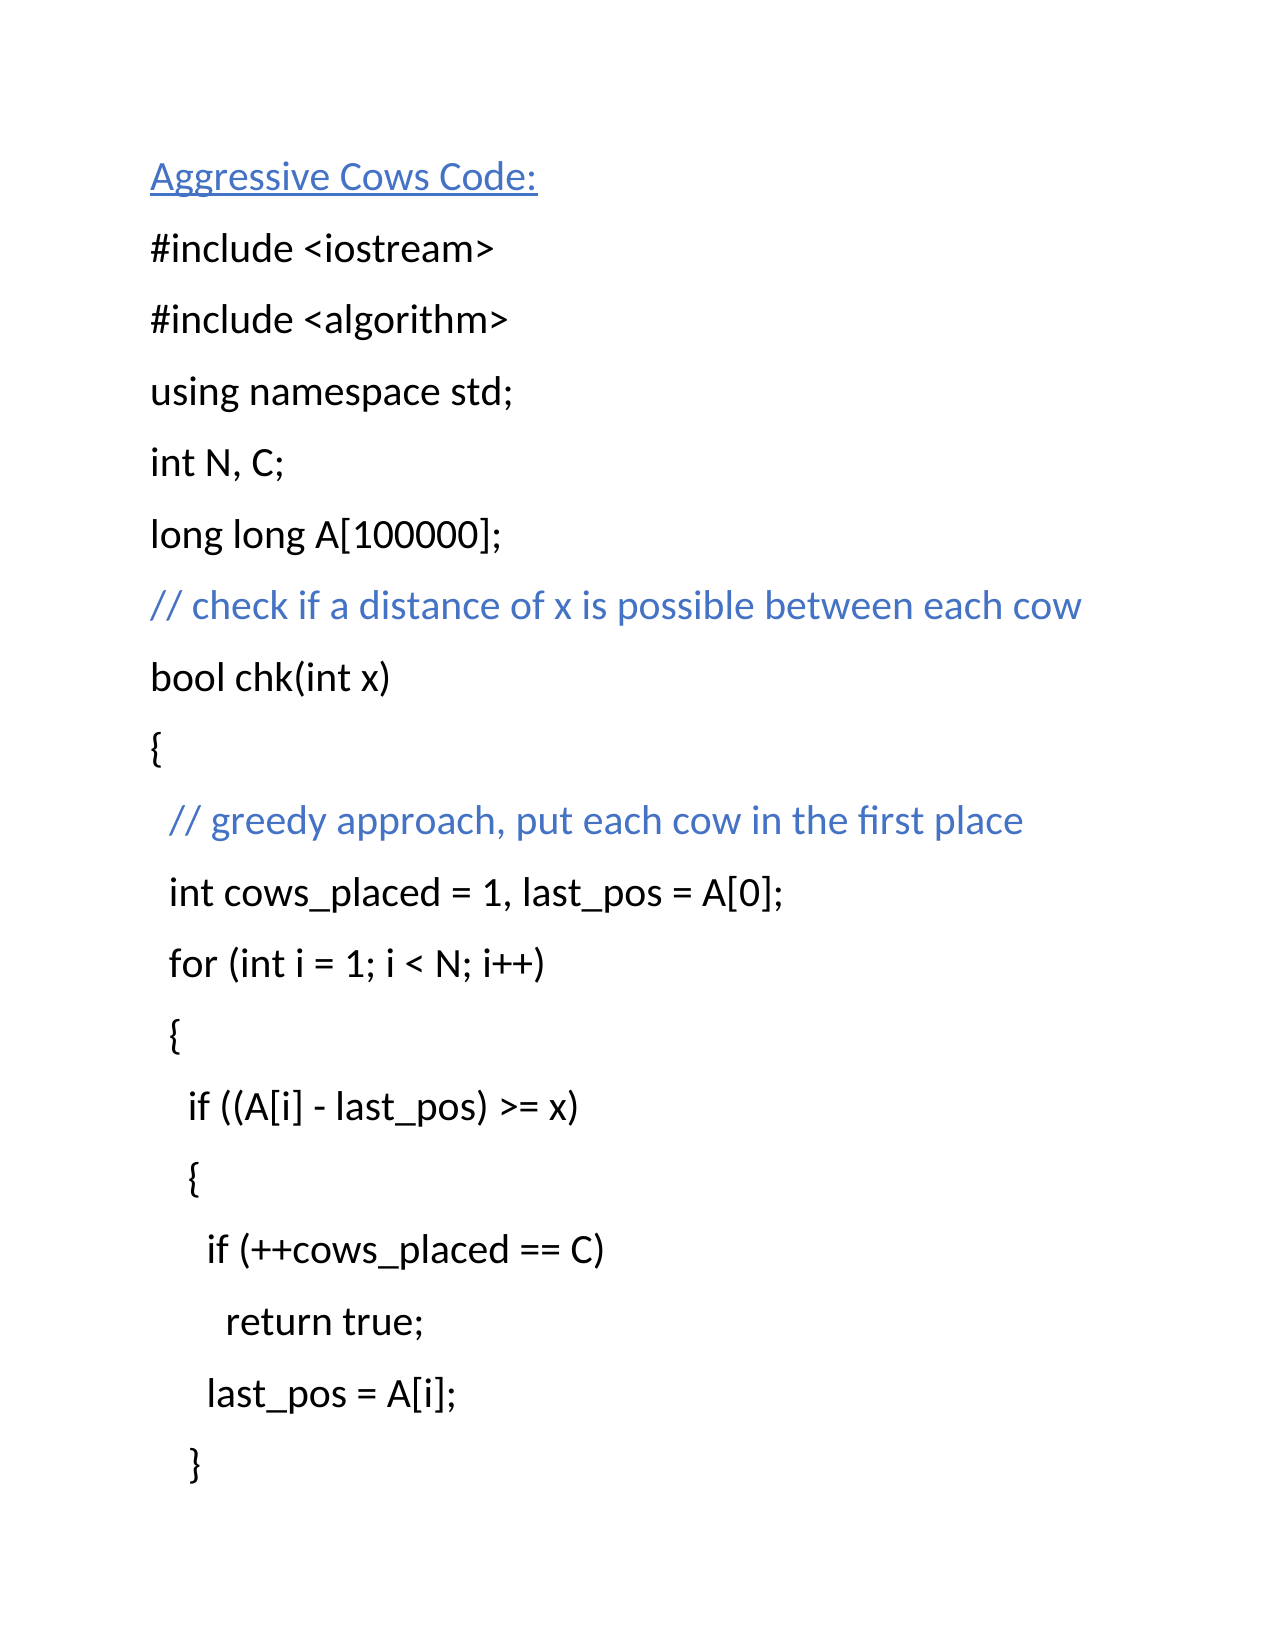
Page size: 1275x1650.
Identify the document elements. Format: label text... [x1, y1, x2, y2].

text #include <iostream> [150, 222, 1125, 272]
text return true; [150, 1295, 1125, 1346]
text { [150, 1009, 1125, 1059]
text if (++cows_placed == C) [150, 1223, 1125, 1274]
text last_pos = A[i]; [150, 1367, 1125, 1417]
text long long A[100000]; [150, 508, 1125, 559]
text { [150, 722, 1125, 773]
text for (int i = 1; i < N; i++) [150, 937, 1125, 988]
text #include <algorithm> [150, 293, 1125, 344]
text // check if a distance of x is possible between each cow [150, 579, 1125, 630]
text int N, C; [150, 436, 1125, 487]
text } [150, 1438, 1125, 1489]
text if ((A[i] - last_pos) >= x) [150, 1080, 1125, 1131]
text using namespace std; [150, 365, 1125, 416]
text int cows_placed = 1, last_pos = A[0]; [150, 866, 1125, 916]
text Aggressive Cows Code: [150, 150, 1125, 201]
text bool chk(int x) [150, 651, 1125, 702]
text // greedy approach, put each cow in the first place [150, 794, 1125, 845]
text { [150, 1152, 1125, 1203]
